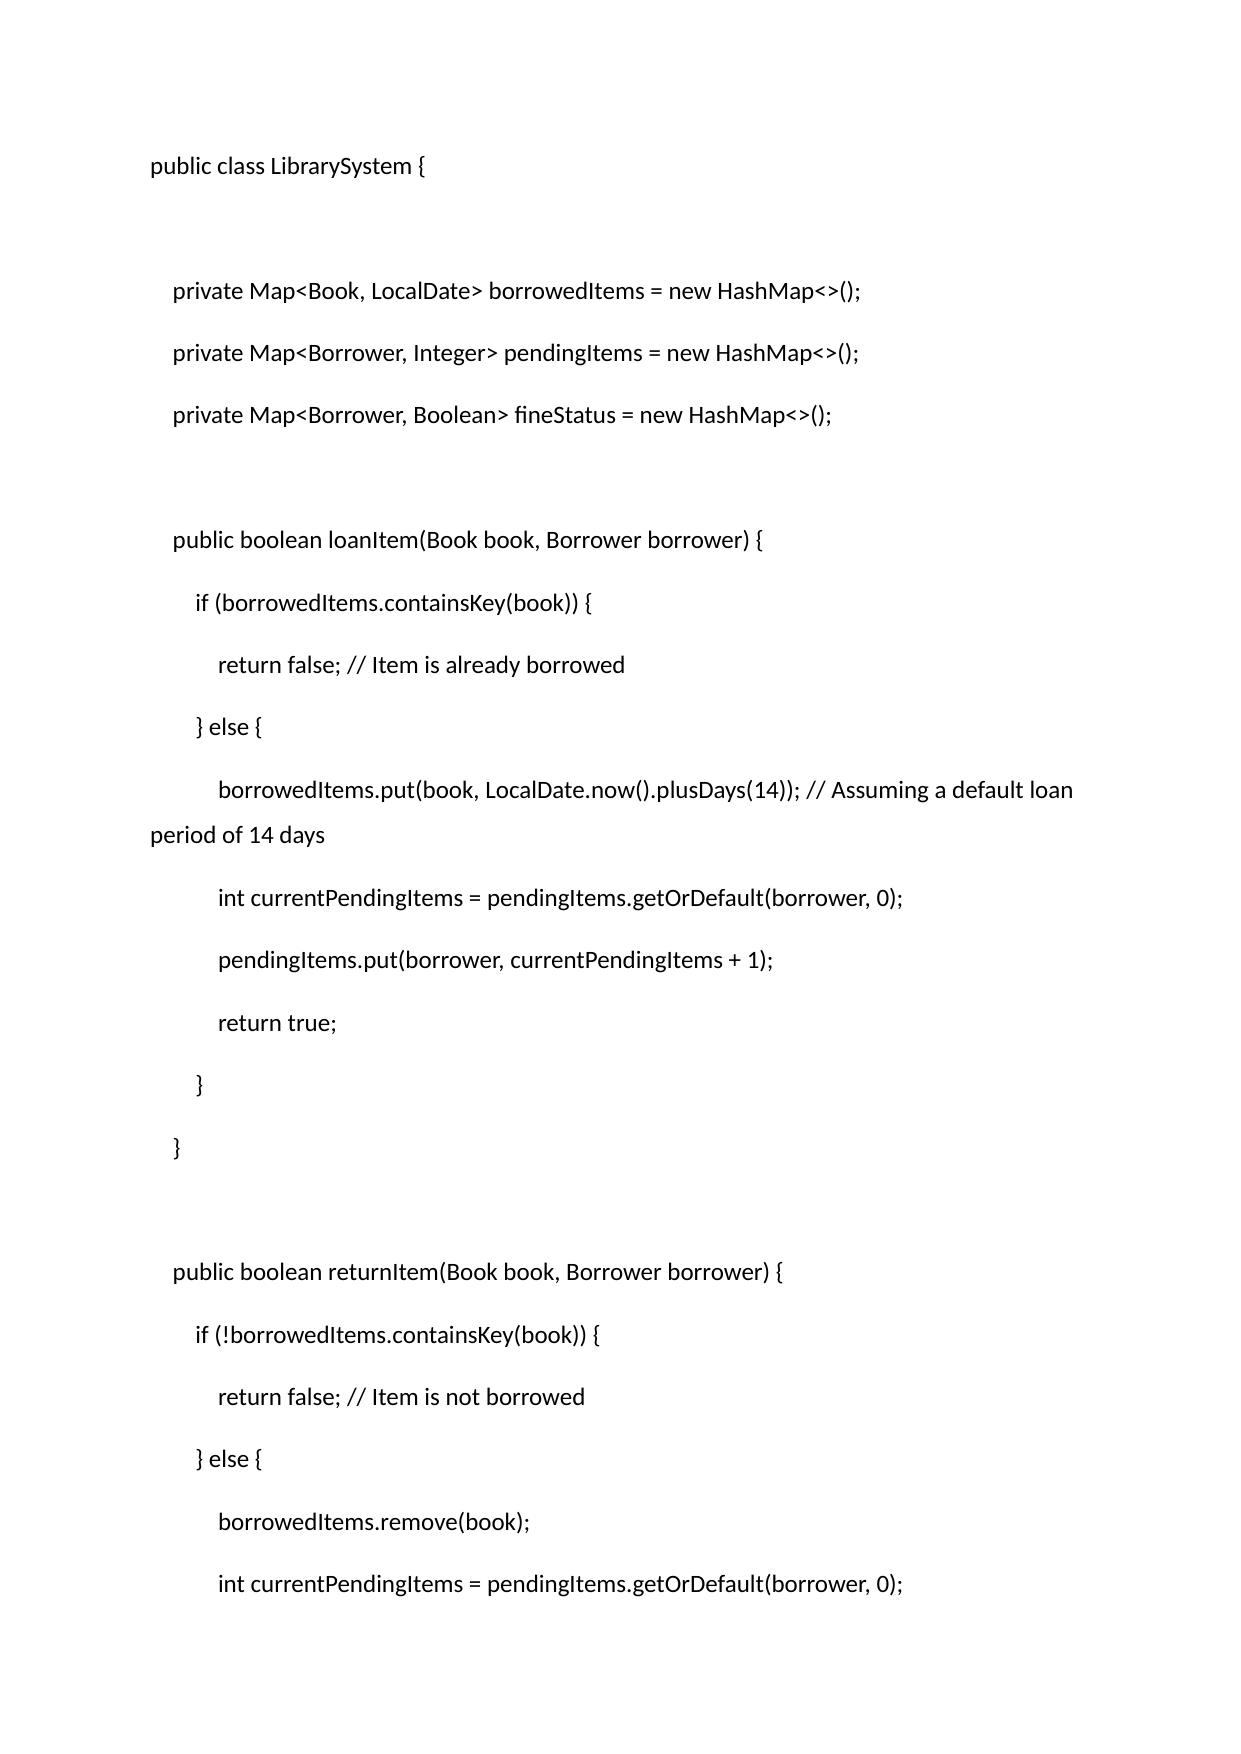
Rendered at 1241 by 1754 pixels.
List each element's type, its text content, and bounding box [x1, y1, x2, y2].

text pendingItems.put(borrower, currentPendingItems + 1); [150, 944, 1090, 975]
text } [150, 1069, 1090, 1100]
text borrowedItems.remove(book); [150, 1506, 1090, 1537]
text } else { [150, 1444, 1090, 1474]
text return false; // Item is not borrowed [150, 1381, 1090, 1412]
text public boolean loanItem(Book book, Borrower borrower) { [150, 524, 1090, 555]
text } [150, 1132, 1090, 1162]
text return true; [150, 1007, 1090, 1037]
text int currentPendingItems = pendingItems.getOrDefault(borrower, 0); [150, 882, 1090, 913]
text private Map<Borrower, Integer> pendingItems = new HashMap<>(); [150, 337, 1090, 368]
text return false; // Item is already borrowed [150, 649, 1090, 680]
text private Map<Book, LocalDate> borrowedItems = new HashMap<>(); [150, 275, 1090, 305]
text int currentPendingItems = pendingItems.getOrDefault(borrower, 0); [150, 1568, 1090, 1599]
text borrowedItems.put(book, LocalDate.now().plusDays(14)); // Assuming a default loan period of 14 days [150, 774, 1090, 850]
text private Map<Borrower, Boolean> fineStatus = new HashMap<>(); [150, 399, 1090, 430]
text if (!borrowedItems.containsKey(book)) { [150, 1319, 1090, 1349]
text if (borrowedItems.containsKey(book)) { [150, 587, 1090, 617]
text public boolean returnItem(Book book, Borrower borrower) { [150, 1256, 1090, 1287]
text public class LibrarySystem { [150, 150, 1090, 181]
text } else { [150, 712, 1090, 742]
